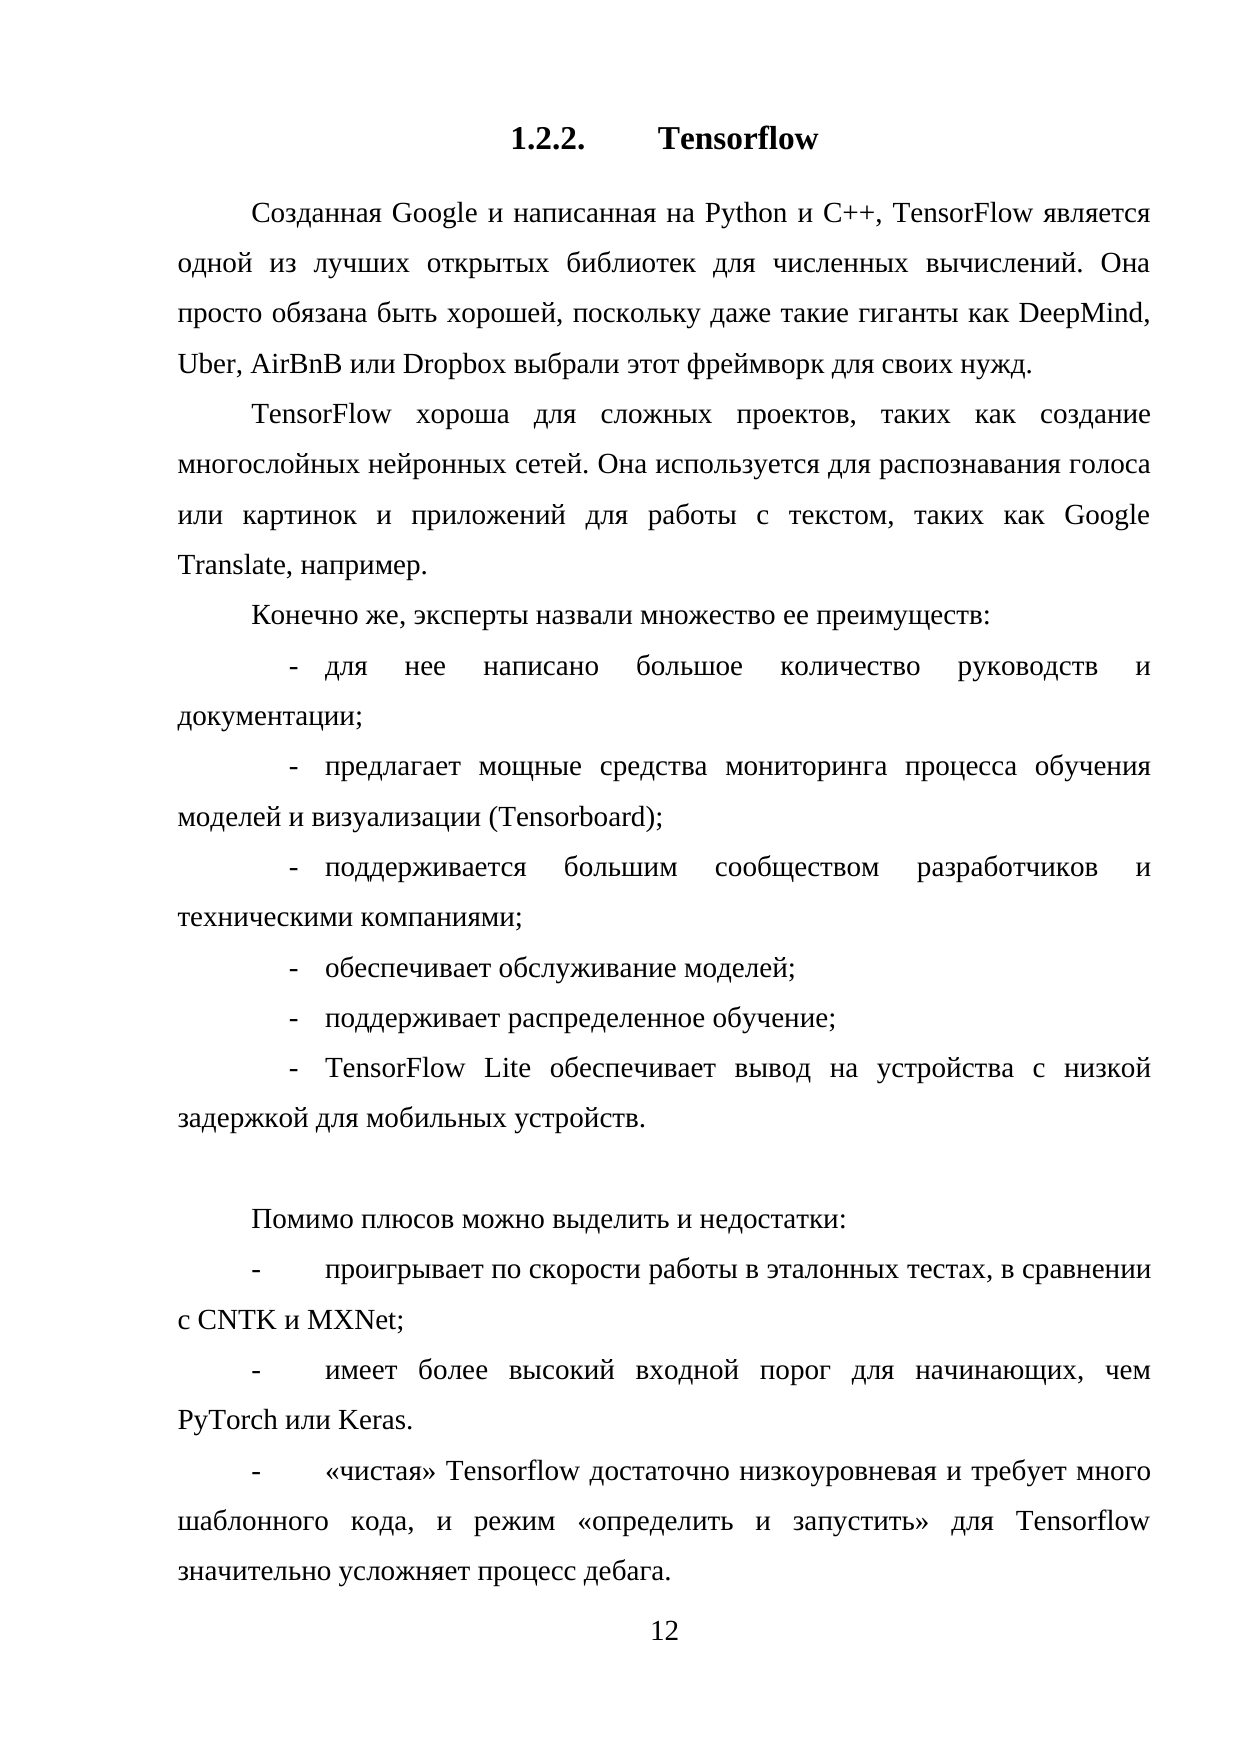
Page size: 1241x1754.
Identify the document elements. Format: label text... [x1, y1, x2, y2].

list имеет более высокий входной порог для начинающих, чем PyTorch или Keras. [177, 1352, 1152, 1436]
text TensorFlow хороша для сложных проектов, таких как создание многослойных нейронных сетей. Она используется для распознавания голоса или картинок и приложений для работы с текстом, таких как Google Translate, например. [177, 396, 1152, 581]
list поддерживается большим сообществом разработчиков и техническими компаниями; [177, 849, 1152, 933]
list проигрывает по скорости работы в эталонных тестах, в сравнении с CNTK и MXNet; [177, 1252, 1152, 1335]
text Помимо плюсов можно выделить и недостатки: [251, 1201, 1152, 1235]
text Созданная Google и написанная на Python и C++, TensorFlow является одной из лучших открытых библиотек для численных вычислений. Она просто обязана быть хорошей, поскольку даже такие гиганты как DeepMind, Uber, AirBnB или Dropbox выбрали этот фреймворк для своих нужд. [177, 195, 1152, 379]
list обеспечивает обслуживание моделей; [177, 950, 1152, 983]
list для нее написано большое количество руководств и документации; [177, 648, 1152, 732]
list «чистая» Tensorflow достаточно низкоуровневая и требует много шаблонного кода, и режим «определить и запустить» для Tensorflow значительно усложняет процесс дебага. [177, 1453, 1152, 1587]
text Tensorflow [177, 118, 1152, 156]
text Конечно же, эксперты назвали множество ее преимуществ: [177, 597, 1152, 631]
list TensorFlow Lite обеспечивает вывод на устройства с низкой задержкой для мобильных устройств. [177, 1050, 1152, 1134]
list предлагает мощные средства мониторинга процесса обучения моделей и визуализации (Tensorboard); [177, 748, 1152, 832]
list поддерживает распределенное обучение; [177, 1000, 1152, 1033]
